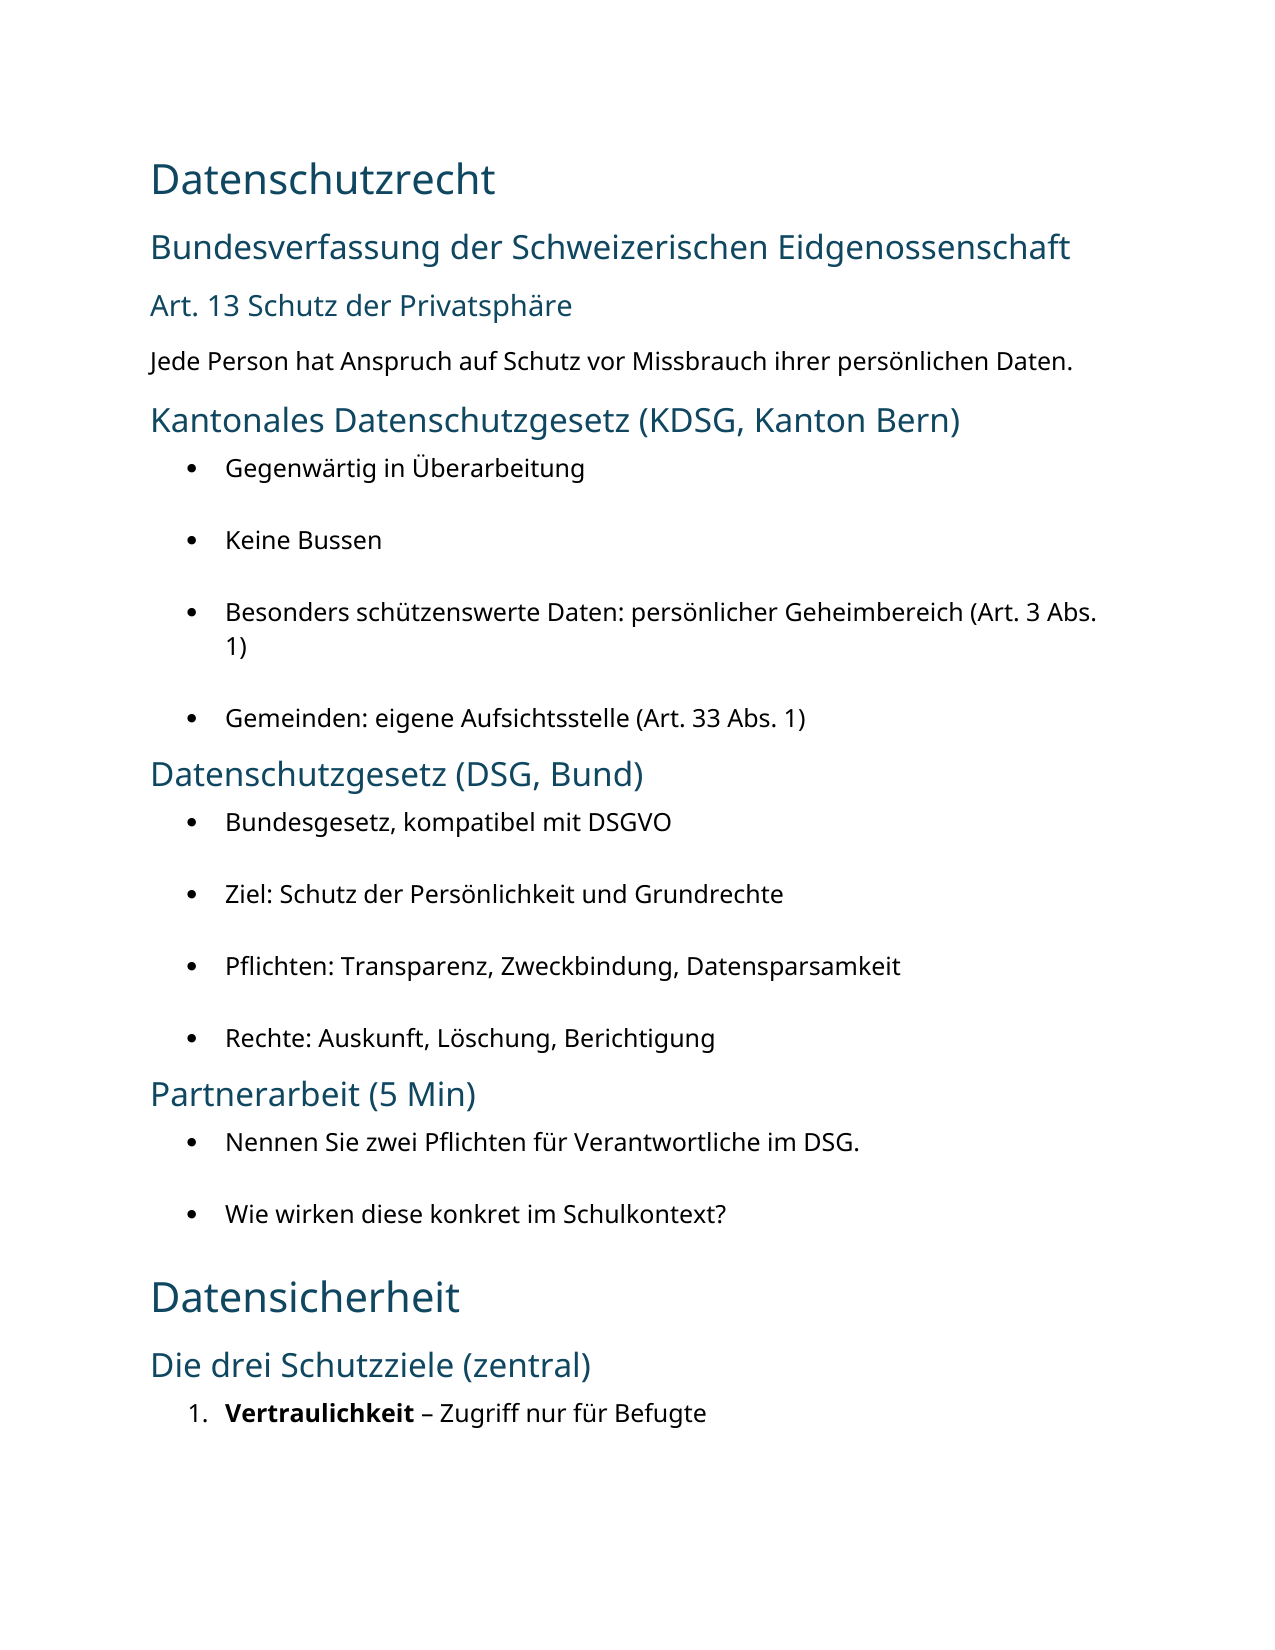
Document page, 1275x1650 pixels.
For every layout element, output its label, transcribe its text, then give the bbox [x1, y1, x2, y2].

subtitle Partnerarbeit (5 Min) [150, 1071, 1125, 1116]
list Bundesgesetz, kompatibel mit DSGVO [187, 805, 1125, 873]
subtitle Art. 13 Schutz der Privatsphäre [150, 286, 1125, 325]
list Rechte: Auskunft, Löschung, Berichtigung [187, 1020, 1125, 1054]
list Nennen Sie zwei Pflichten für Verantwortliche im DSG. [187, 1125, 1125, 1193]
list Pflichten: Transparenz, Zweckbindung, Datensparsamkeit [187, 948, 1125, 1017]
subtitle Datenschutzgesetz (DSG, Bund) [150, 751, 1125, 796]
subtitle Die drei Schutzziele (zentral) [150, 1342, 1125, 1387]
list Besonders schützenswerte Daten: persönlicher Geheimbereich (Art. 3 Abs. 1) [187, 594, 1125, 696]
subtitle Datenschutzrecht [150, 150, 1125, 207]
subtitle Datensicherheit [150, 1268, 1125, 1325]
list Wie wirken diese konkret im Schulkontext? [187, 1197, 1125, 1231]
subtitle Kantonales Datenschutzgesetz (KDSG, Kanton Bern) [150, 397, 1125, 442]
list Gegenwärtig in Überarbeitung [187, 451, 1125, 519]
subtitle Bundesverfassung der Schweizerischen Eidgenossenschaft [150, 223, 1125, 269]
text Jede Person hat Anspruch auf Schutz vor Missbrauch ihrer persönlichen Daten. [150, 344, 1125, 378]
list Gemeinden: eigene Aufsichtsstelle (Art. 33 Abs. 1) [187, 700, 1125, 734]
list Vertraulichkeit – Zugriff nur für Befugte [187, 1395, 1125, 1463]
list Ziel: Schutz der Persönlichkeit und Grundrechte [187, 877, 1125, 945]
list Keine Bussen [187, 522, 1125, 591]
